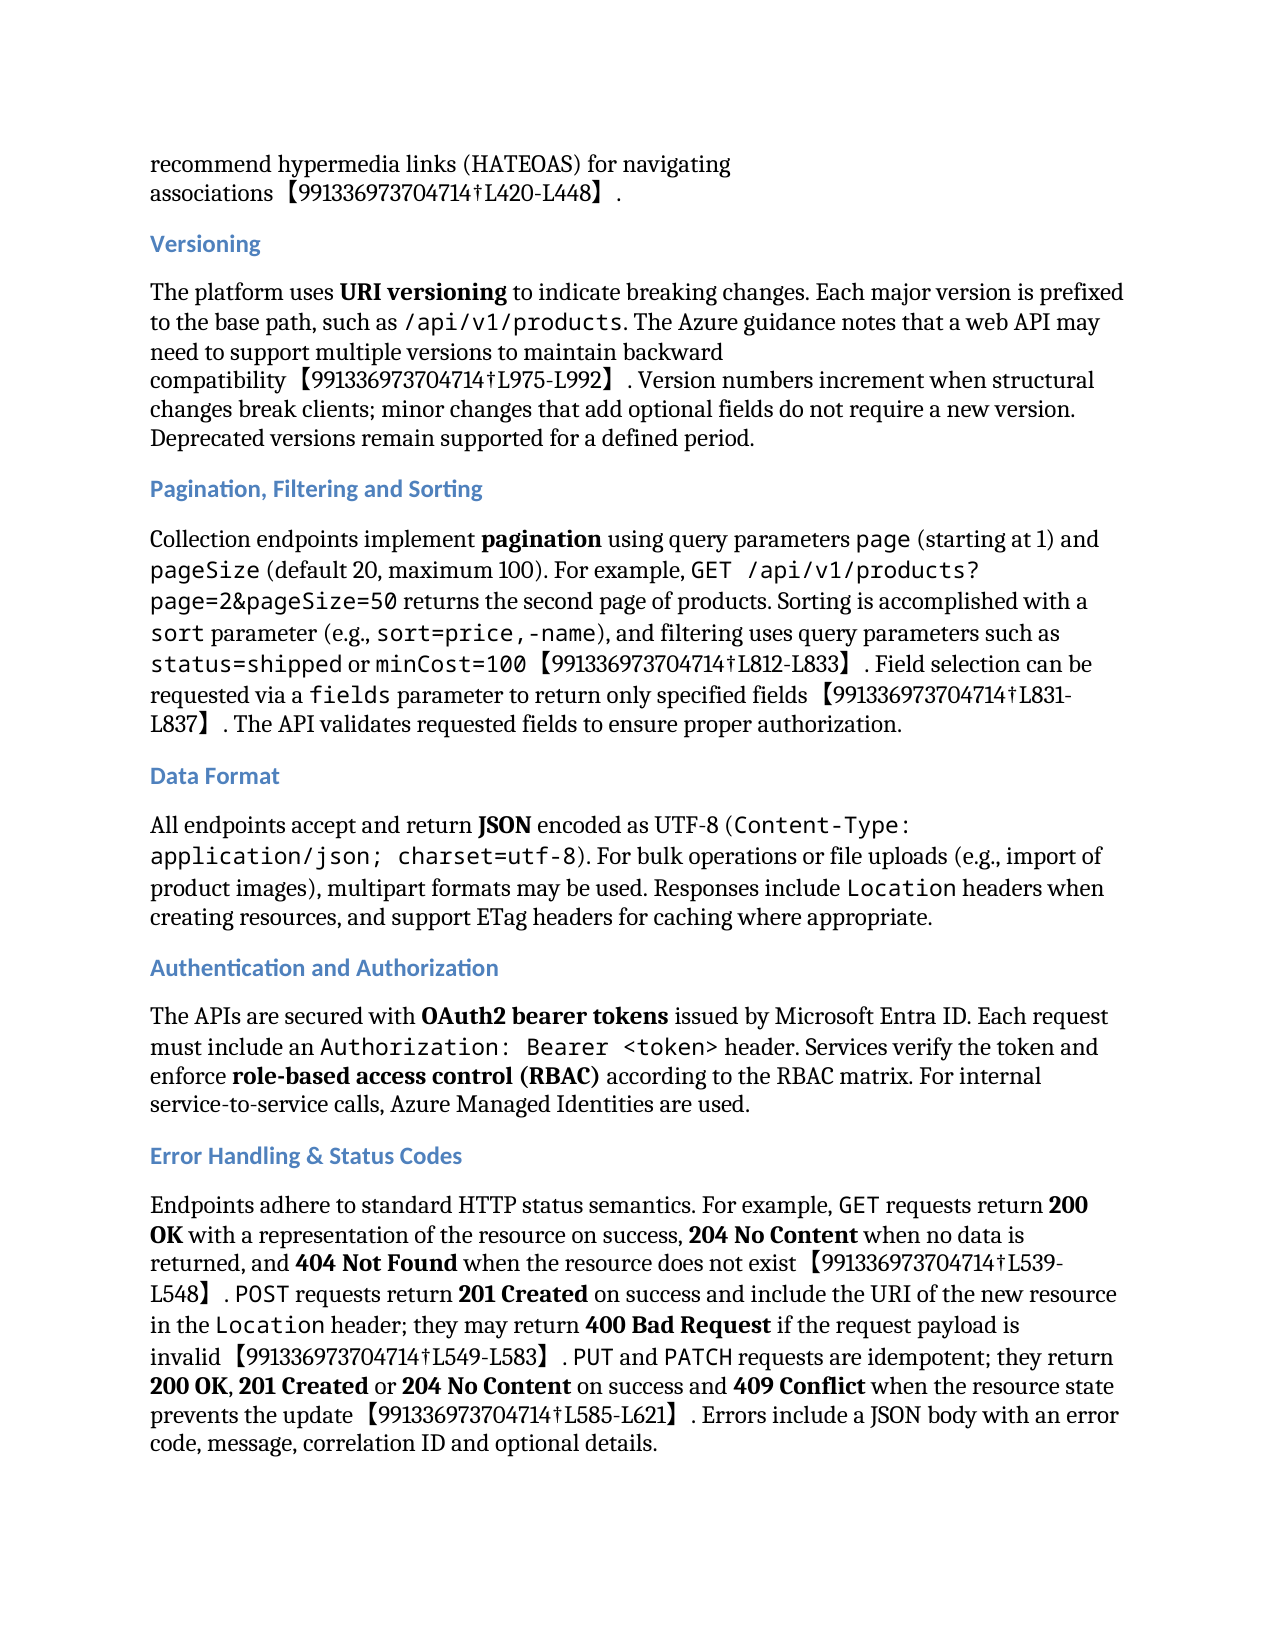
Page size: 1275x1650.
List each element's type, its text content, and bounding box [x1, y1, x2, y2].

text The platform uses URI versioning to indicate breaking changes. Each major version is prefixed to the base path, such as /api/v1/products. The Azure guidance notes that a web API may need to support multiple versions to maintain backward compatibility【991336973704714†L975-L992】. Version numbers increment when structural changes break clients; minor changes that add optional fields do not require a new version. Deprecated versions remain supported for a defined period. [150, 278, 1125, 453]
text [150, 150, 1125, 207]
text All endpoints accept and return JSON encoded as UTF‑8 (Content-Type: application/json; charset=utf‑8). For bulk operations or file uploads (e.g., import of product images), multipart formats may be used. Responses include Location headers when creating resources, and support ETag headers for caching where appropriate. [150, 809, 1125, 932]
text The APIs are secured with OAuth2 bearer tokens issued by Microsoft Entra ID. Each request must include an Authorization: Bearer <token> header. Services verify the token and enforce role‑based access control (RBAC) according to the RBAC matrix. For internal service‑to‑service calls, Azure Managed Identities are used. [150, 1002, 1125, 1119]
text Endpoints adhere to standard HTTP status semantics. For example, GET requests return 200 OK with a representation of the resource on success, 204 No Content when no data is returned, and 404 Not Found when the resource does not exist【991336973704714†L539-L548】. POST requests return 201 Created on success and include the URI of the new resource in the Location header; they may return 400 Bad Request if the request payload is invalid【991336973704714†L549-L583】. PUT and PATCH requests are idempotent; they return 200 OK, 201 Created or 204 No Content on success and 409 Conflict when the resource state prevents the update【991336973704714†L585-L621】. Errors include a JSON body with an error code, message, correlation ID and optional details. [150, 1189, 1125, 1458]
subtitle Authentication and Authorization [150, 952, 1125, 983]
subtitle Versioning [150, 228, 1125, 259]
text Collection endpoints implement pagination using query parameters page (starting at 1) and pageSize (default 20, maximum 100). For example, GET /api/v1/products?page=2&pageSize=50 returns the second page of products. Sorting is accomplished with a sort parameter (e.g., sort=price,-name), and filtering uses query parameters such as status=shipped or minCost=100【991336973704714†L812-L833】. Field selection can be requested via a fields parameter to return only specified fields【991336973704714†L831-L837】. The API validates requested fields to ensure proper authorization. [150, 523, 1125, 739]
subtitle Error Handling & Status Codes [150, 1140, 1125, 1171]
subtitle Pagination, Filtering and Sorting [150, 473, 1125, 504]
subtitle Data Format [150, 760, 1125, 790]
